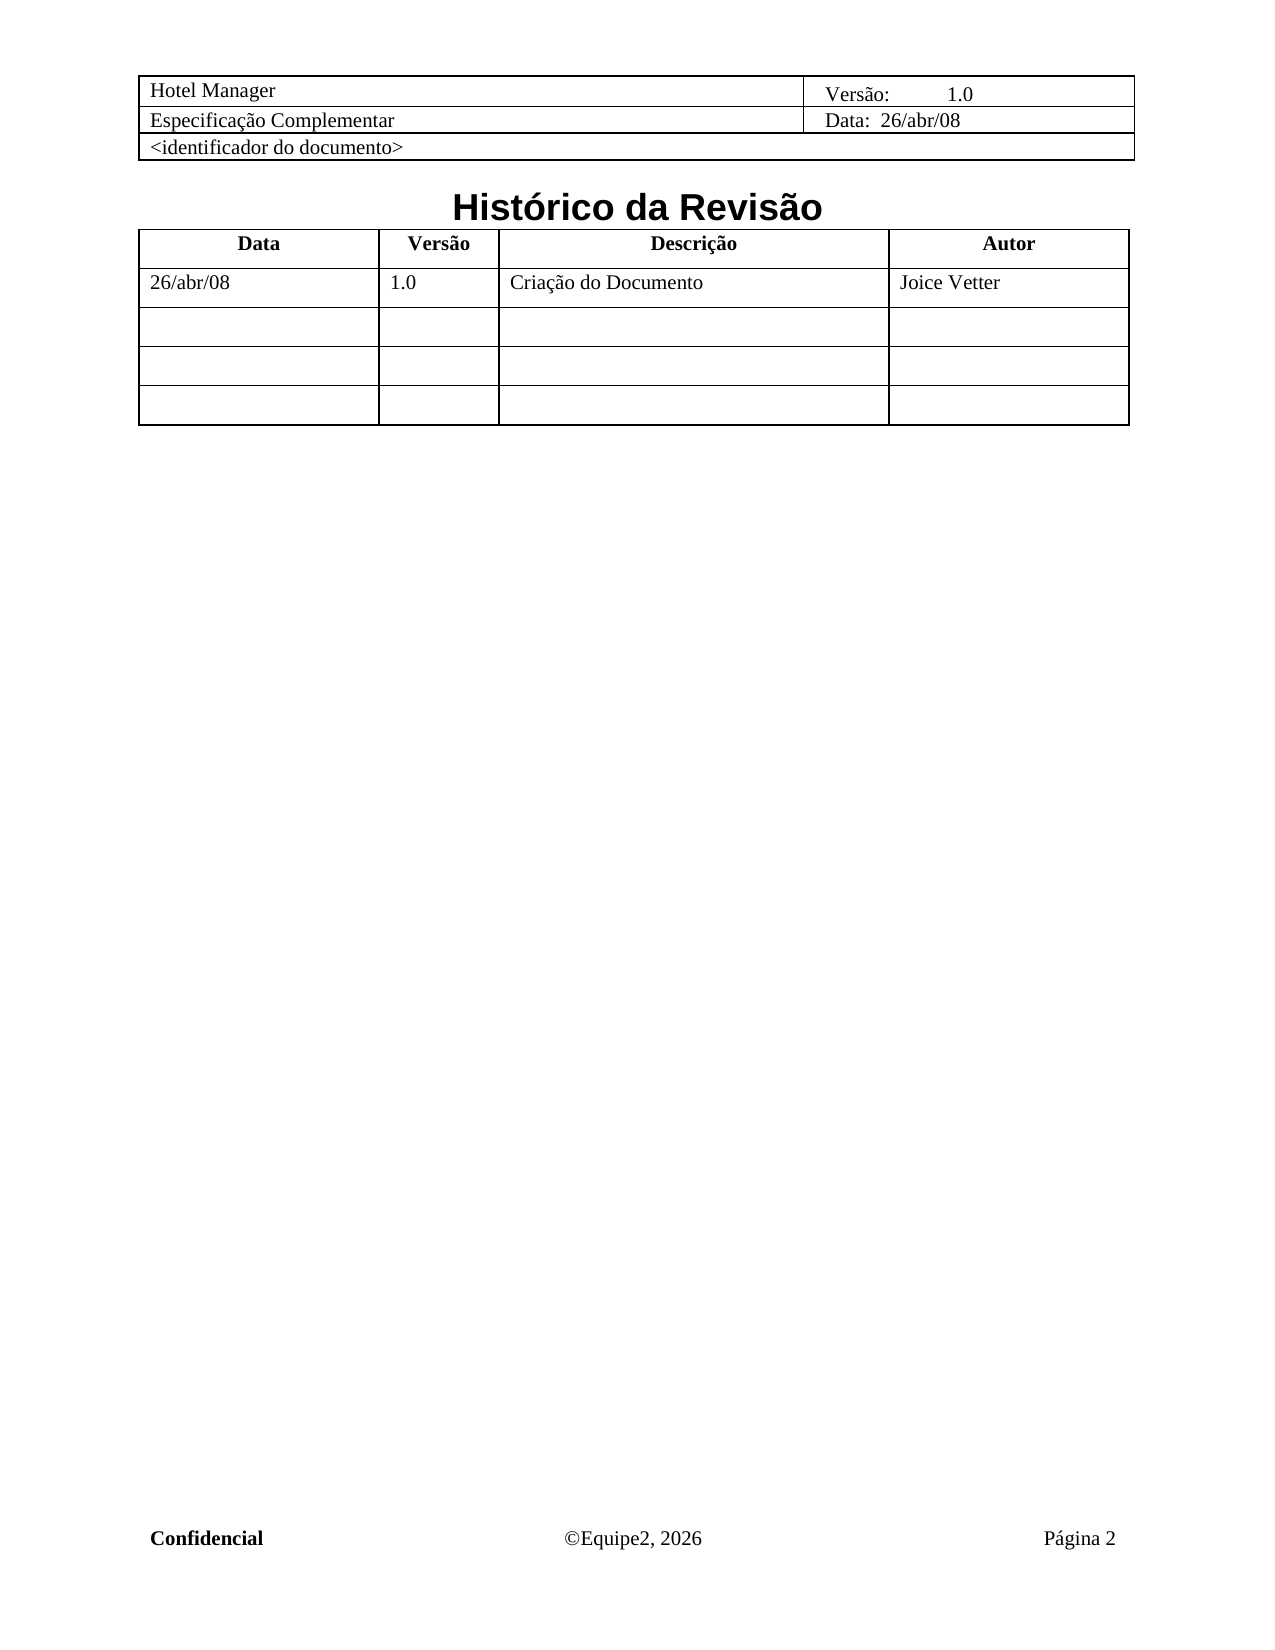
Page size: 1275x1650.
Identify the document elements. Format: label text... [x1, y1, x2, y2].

table_cell [890, 347, 1128, 385]
table_cell [380, 308, 498, 346]
table_cell [500, 308, 888, 346]
table_header Data [140, 230, 378, 268]
table_header Autor [890, 230, 1128, 268]
table_cell [890, 308, 1128, 346]
table_cell [500, 347, 888, 385]
table_cell Criação do Documento [500, 269, 888, 307]
title Histórico da Revisão [150, 185, 1125, 228]
table_header Versão [380, 230, 498, 268]
table_cell [140, 347, 378, 385]
table_cell [890, 386, 1128, 424]
table_cell [500, 386, 888, 424]
table_cell [380, 347, 498, 385]
table_header Descrição [500, 230, 888, 268]
table_cell 26/abr/08 [140, 269, 378, 307]
table_cell 1.0 [380, 269, 498, 307]
table_cell [140, 308, 378, 346]
table_cell [380, 386, 498, 424]
table_cell [140, 386, 378, 424]
table_cell Joice Vetter [890, 269, 1128, 307]
